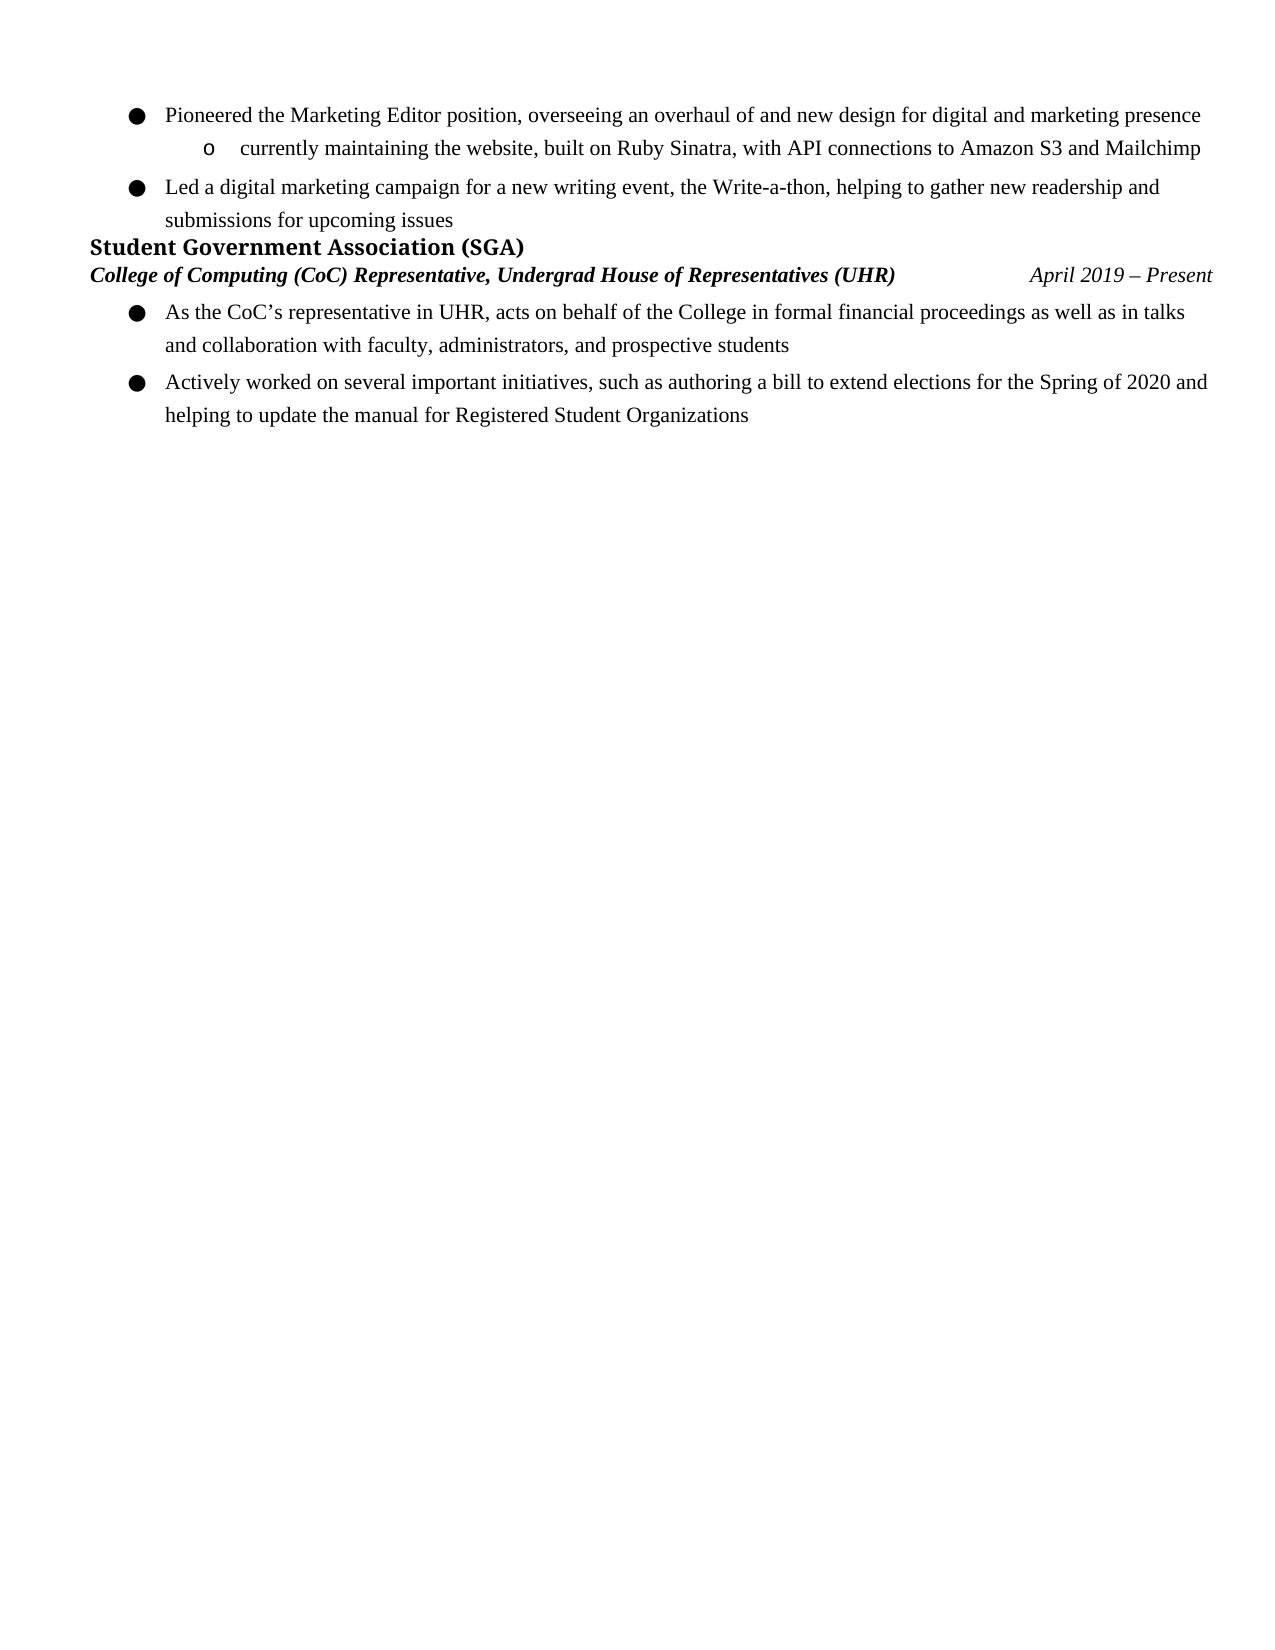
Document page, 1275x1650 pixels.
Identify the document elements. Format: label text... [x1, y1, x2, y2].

list As the CoC’s representative in UHR, acts on behalf of the College in formal financial proceedings as well as in talks and collaboration with faculty, administrators, and prospective students [127, 287, 1215, 357]
list Actively worked on several important initiatives, such as authoring a bill to extend elections for the Spring of 2020 and helping to update the manual for Registered Student Organizations [127, 357, 1215, 427]
list Pioneered the Marketing Editor position, overseeing an overhaul of and new design for digital and marketing presence [127, 90, 1215, 135]
list currently maintaining the website, built on Ruby Sinatra, with API connections to Amazon S3 and Mailchimp [202, 135, 1215, 162]
text College of Computing (CoC) Representative, Undergrad House of Representatives (UHR) April 2019 – Present [90, 262, 1215, 287]
list Led a digital marketing campaign for a new writing event, the Write-a-thon, helping to gather new readership and submissions for upcoming issues [127, 162, 1215, 232]
text Student Government Association (SGA) [90, 232, 1215, 262]
